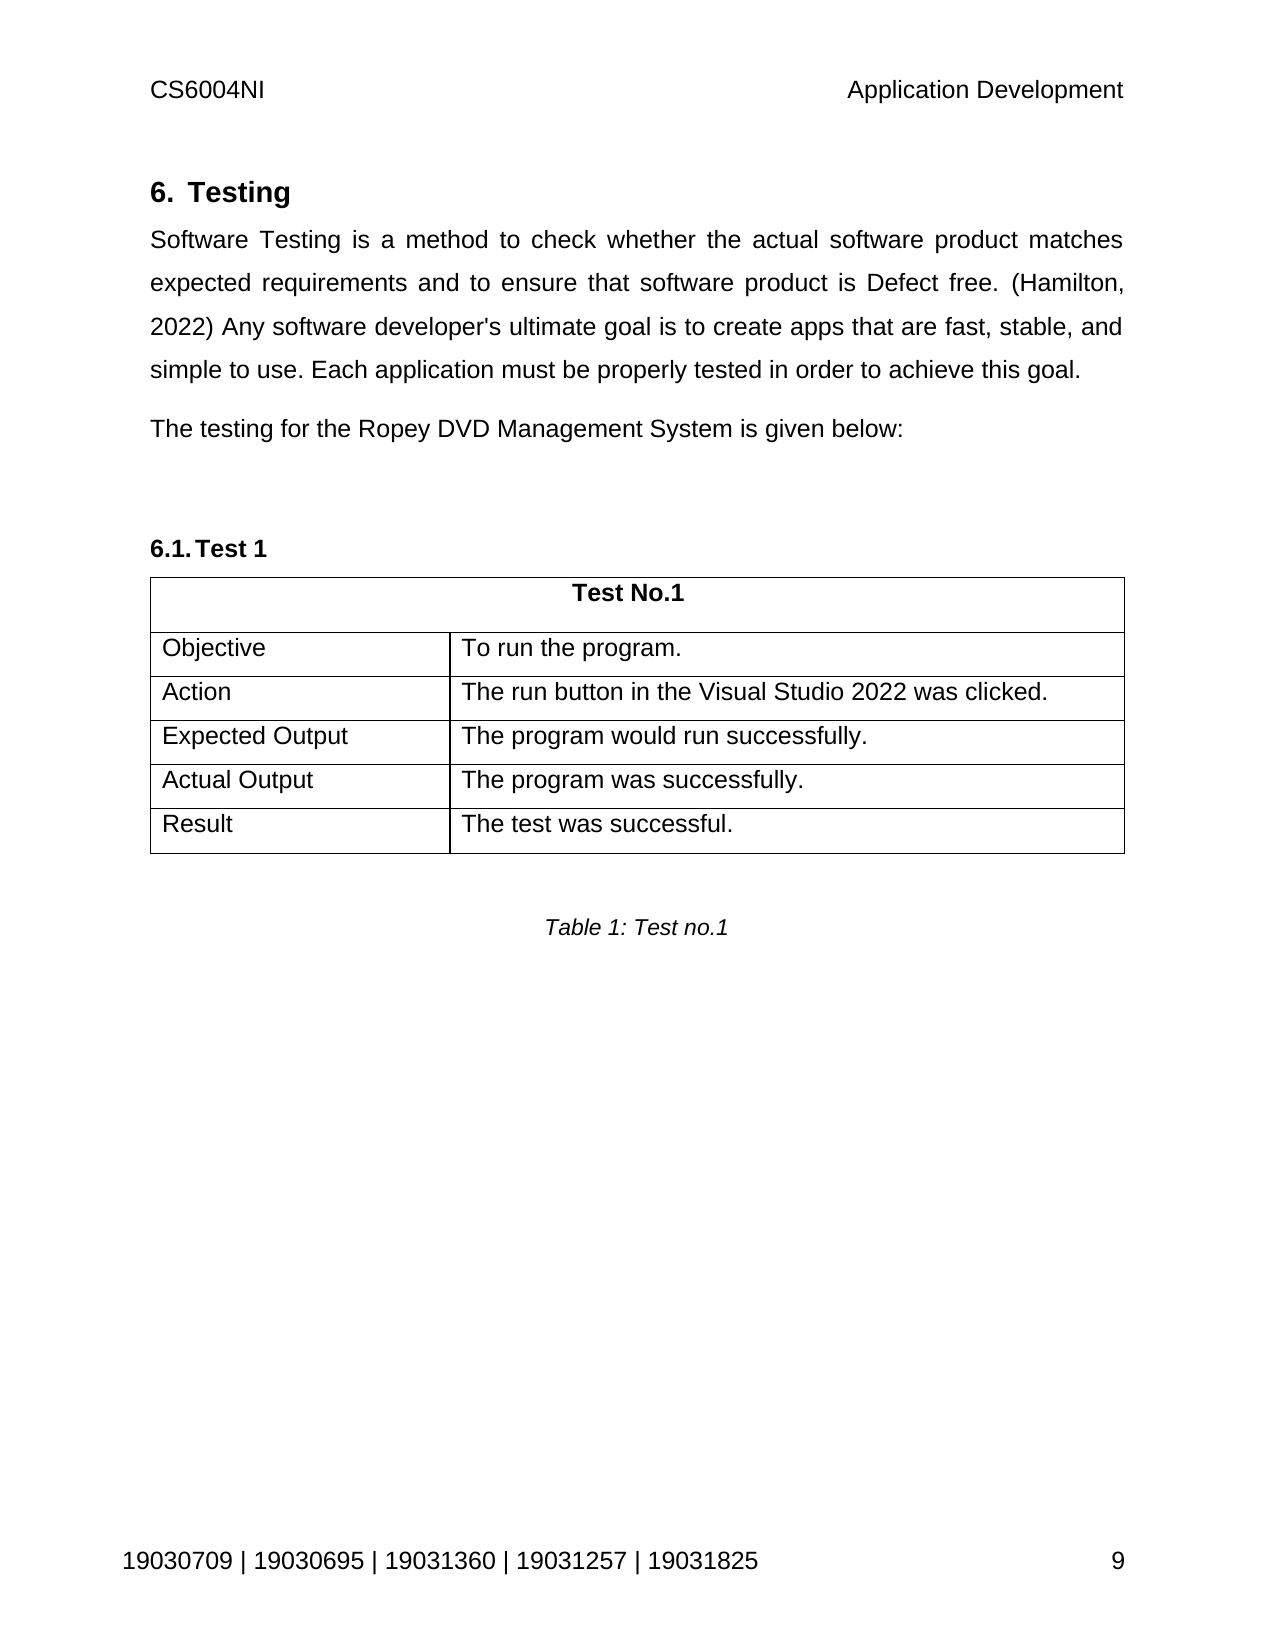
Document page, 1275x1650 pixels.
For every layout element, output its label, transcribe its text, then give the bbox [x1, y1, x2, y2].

table_cell Objective [151, 633, 449, 676]
table_cell Actual Output [151, 765, 449, 808]
text Software Testing is a method to check whether the actual software product matches expected requirements and to ensure that software product is Defect free. Any software developer's ultimate goal is to create apps that are fast, stable, and simple to use. Each application must be properly tested in order to achieve this goal. [150, 225, 1125, 383]
table_cell The test was successful. [451, 809, 1124, 852]
table_cell Result [151, 809, 449, 852]
table_cell Expected Output [151, 721, 449, 764]
table_cell The program would run successfully. [451, 721, 1124, 764]
table_header Test No.1 [151, 578, 1124, 632]
subtitle Test 1 [150, 534, 1125, 563]
text Table 1: Test no.1 [150, 914, 1125, 940]
table_cell Action [151, 677, 449, 720]
text The testing for the Ropey DVD Management System is given below: [150, 414, 1125, 443]
table_cell The program was successfully. [451, 765, 1124, 808]
subtitle Testing [150, 175, 1125, 208]
table_cell To run the program. [451, 633, 1124, 676]
table_cell The run button in the Visual Studio 2022 was clicked. [451, 677, 1124, 720]
